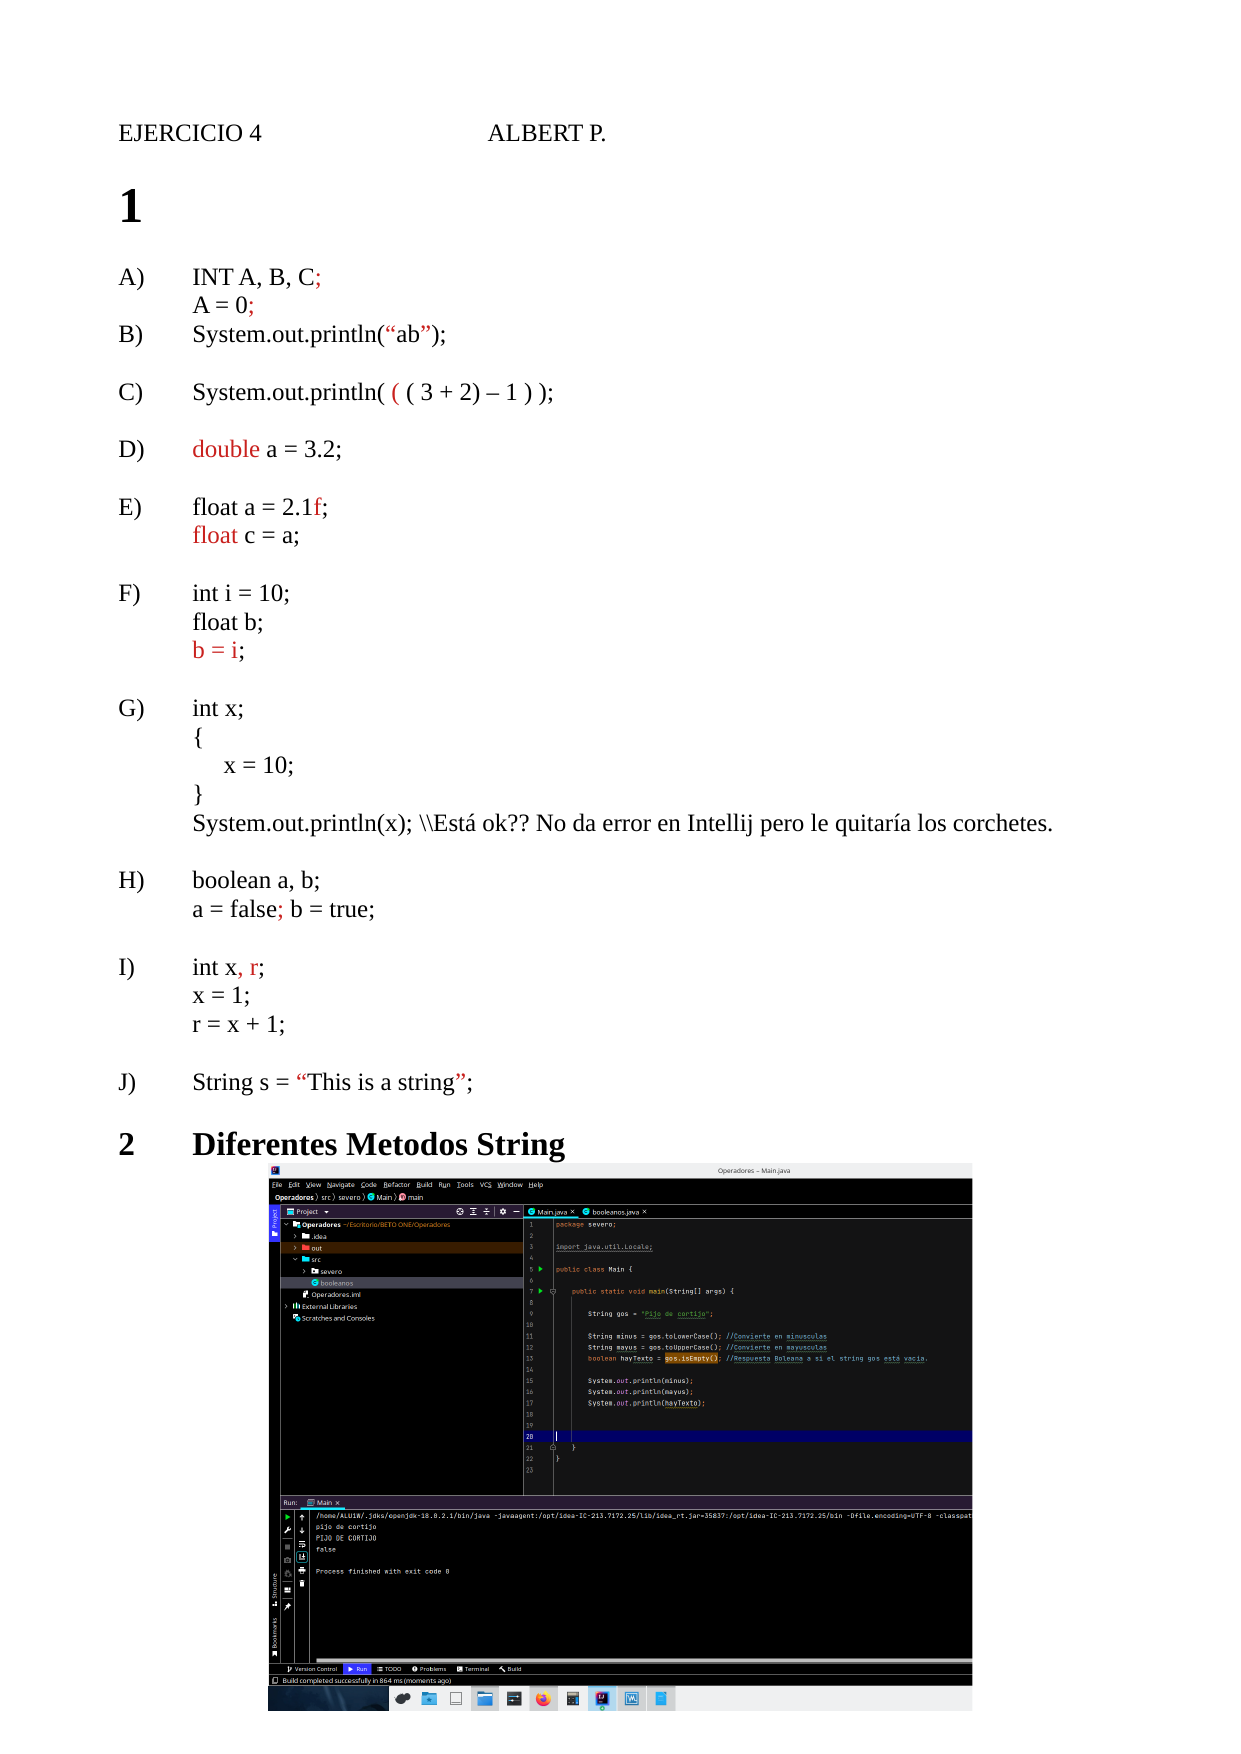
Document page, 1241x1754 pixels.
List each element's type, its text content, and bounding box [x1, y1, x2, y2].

text EJERCICIO 4 ALBERT P. [118, 118, 1122, 147]
text A = 0; [118, 291, 1122, 319]
text float b; [118, 607, 1122, 636]
text A) INT A, B, C; [118, 262, 1122, 291]
text float c = a; [118, 521, 1122, 549]
text x = 10; [118, 751, 1122, 779]
text B) System.out.println(“ab”); [118, 319, 1122, 348]
text E) float a = 2.1f; [118, 492, 1122, 521]
text } [118, 779, 1122, 808]
text I) int x, r; [118, 952, 1122, 981]
text J) String s = “This is a string”; [118, 1067, 1122, 1096]
picture [268, 1163, 973, 1711]
text F) int i = 10; [118, 578, 1122, 607]
text C) System.out.println( ( ( 3 + 2) – 1 ) ); [118, 377, 1122, 406]
text 2 Diferentes Metodos String [118, 1124, 1122, 1163]
text 1 [118, 176, 1122, 233]
text x = 1; [118, 981, 1122, 1009]
text System.out.println(x); \\Está ok?? No da error en Intellij pero le quitaría los corchetes. [118, 808, 1122, 837]
text r = x + 1; [118, 1009, 1122, 1038]
text { [118, 722, 1122, 751]
text a = false; b = true; [118, 894, 1122, 923]
text D) double a = 3.2; [118, 434, 1122, 463]
text H) boolean a, b; [118, 866, 1122, 894]
text G) int x; [118, 693, 1122, 722]
text b = i; [118, 636, 1122, 664]
